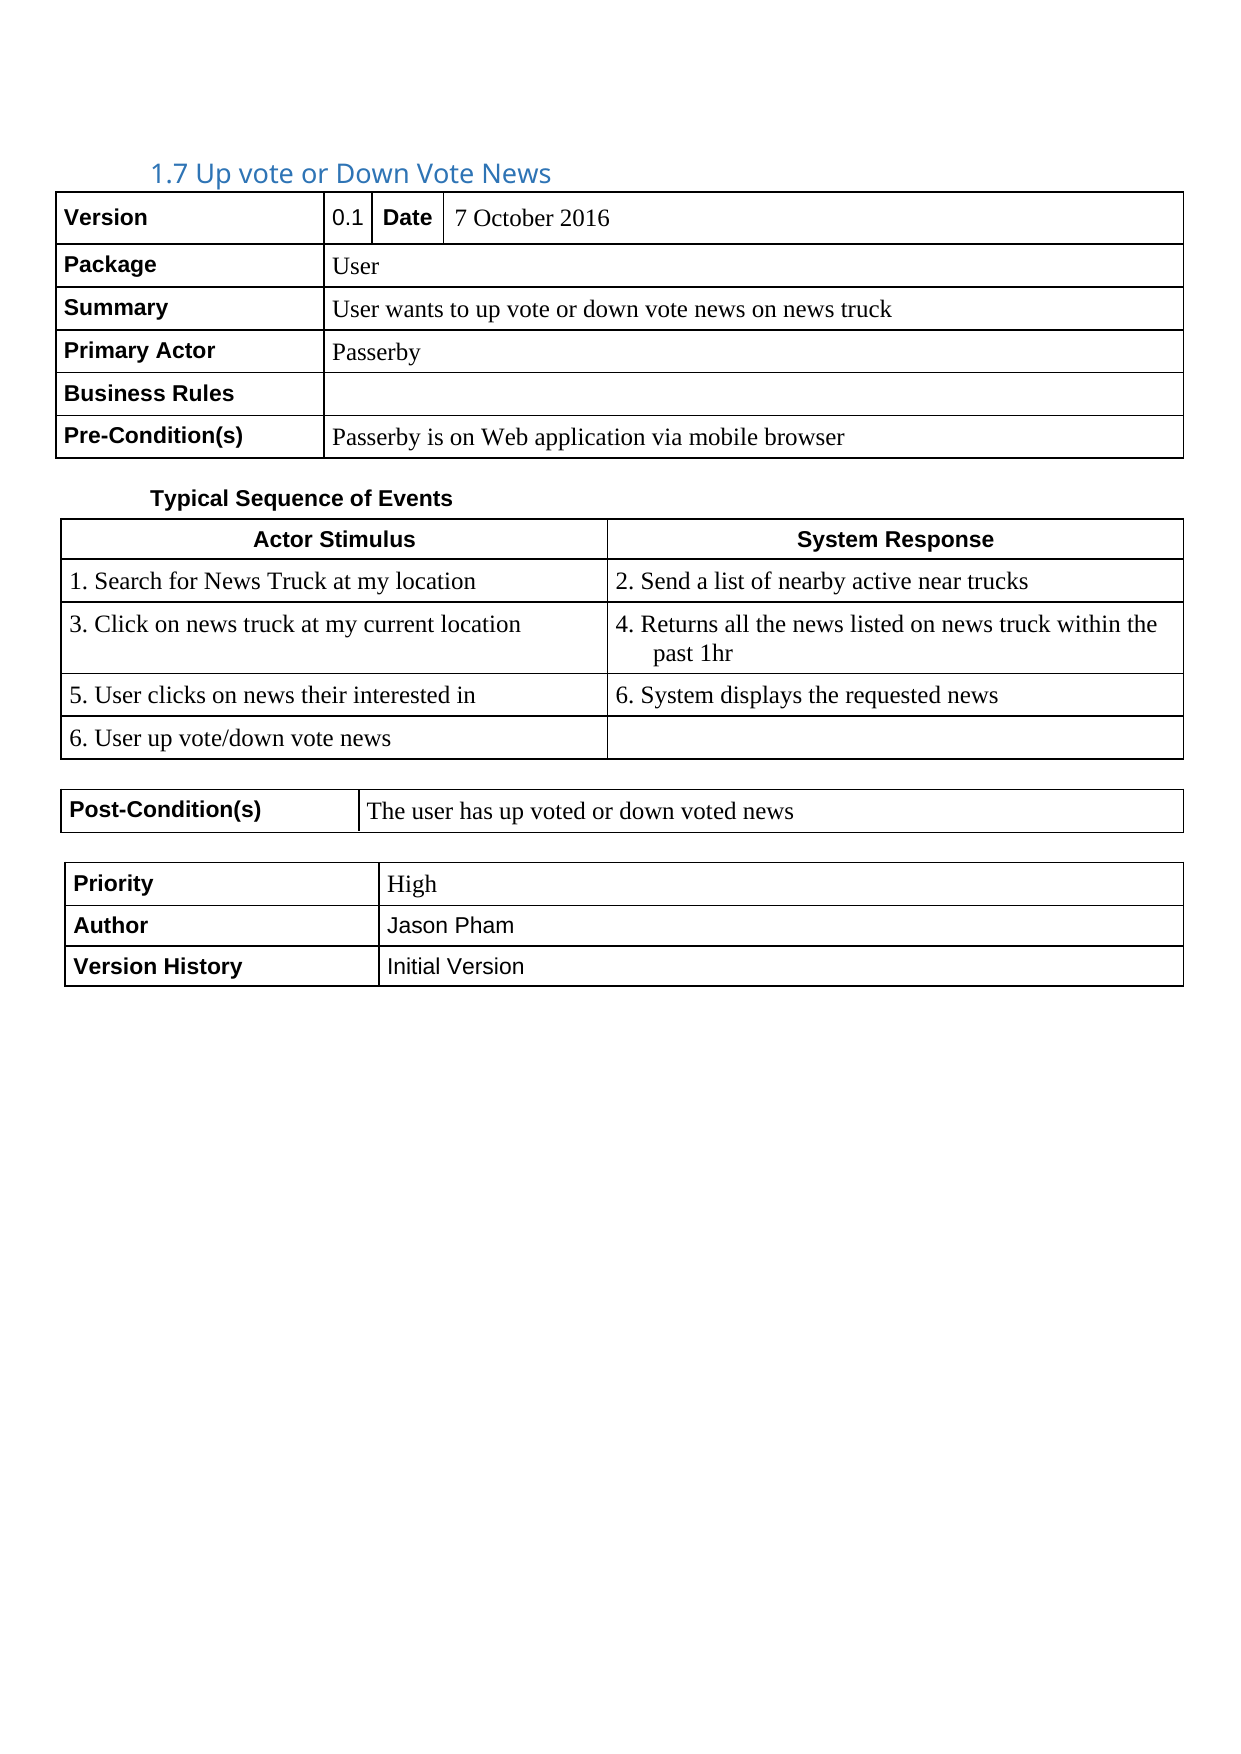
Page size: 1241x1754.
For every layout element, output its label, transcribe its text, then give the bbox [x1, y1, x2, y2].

table_cell Initial Version [380, 947, 1183, 985]
table_cell User wants to up vote or down vote news on news truck [325, 288, 1183, 329]
table_cell User [325, 245, 1183, 286]
table_header System Response [608, 520, 1183, 558]
table_cell 6. System displays the requested news [608, 674, 1183, 715]
table_cell Jason Pham [380, 906, 1183, 945]
table_header 7 October 2016 [444, 193, 1183, 243]
table_cell 1. Search for News Truck at my location [62, 560, 607, 601]
table_cell 2. Send a list of nearby active near trucks [608, 560, 1183, 601]
table_cell Package [57, 245, 323, 286]
table_cell 4. Returns all the news listed on news truck within the past 1hr [608, 603, 1183, 673]
table_cell Version History [66, 947, 378, 985]
table_cell 5. User clicks on news their interested in [62, 674, 607, 715]
subtitle 1.7 Up vote or Down Vote News [150, 154, 1090, 191]
table_cell 6. User up vote/down vote news [62, 717, 607, 758]
table_header Actor Stimulus [62, 520, 607, 558]
table_cell Primary Actor [57, 331, 323, 372]
table_cell [325, 373, 1183, 414]
table_cell 3. Click on news truck at my current location [62, 603, 607, 673]
table_header Priority [66, 863, 378, 904]
table_cell Passerby [325, 331, 1183, 372]
table_cell Passerby is on Web application via mobile browser [325, 416, 1183, 457]
table_cell Author [66, 906, 378, 945]
table_cell Pre-Condition(s) [57, 416, 323, 457]
table_header Post-Condition(s) [62, 790, 358, 831]
table_header Date [373, 193, 443, 243]
table_header High [380, 863, 1183, 904]
table_cell Business Rules [57, 373, 323, 414]
table_cell [608, 717, 1183, 758]
table_header 0.1 [325, 193, 371, 243]
table_header The user has up voted or down voted news [360, 790, 1183, 831]
table_cell Summary [57, 288, 323, 329]
table_header Version [57, 193, 323, 243]
text Typical Sequence of Events [150, 459, 1090, 512]
